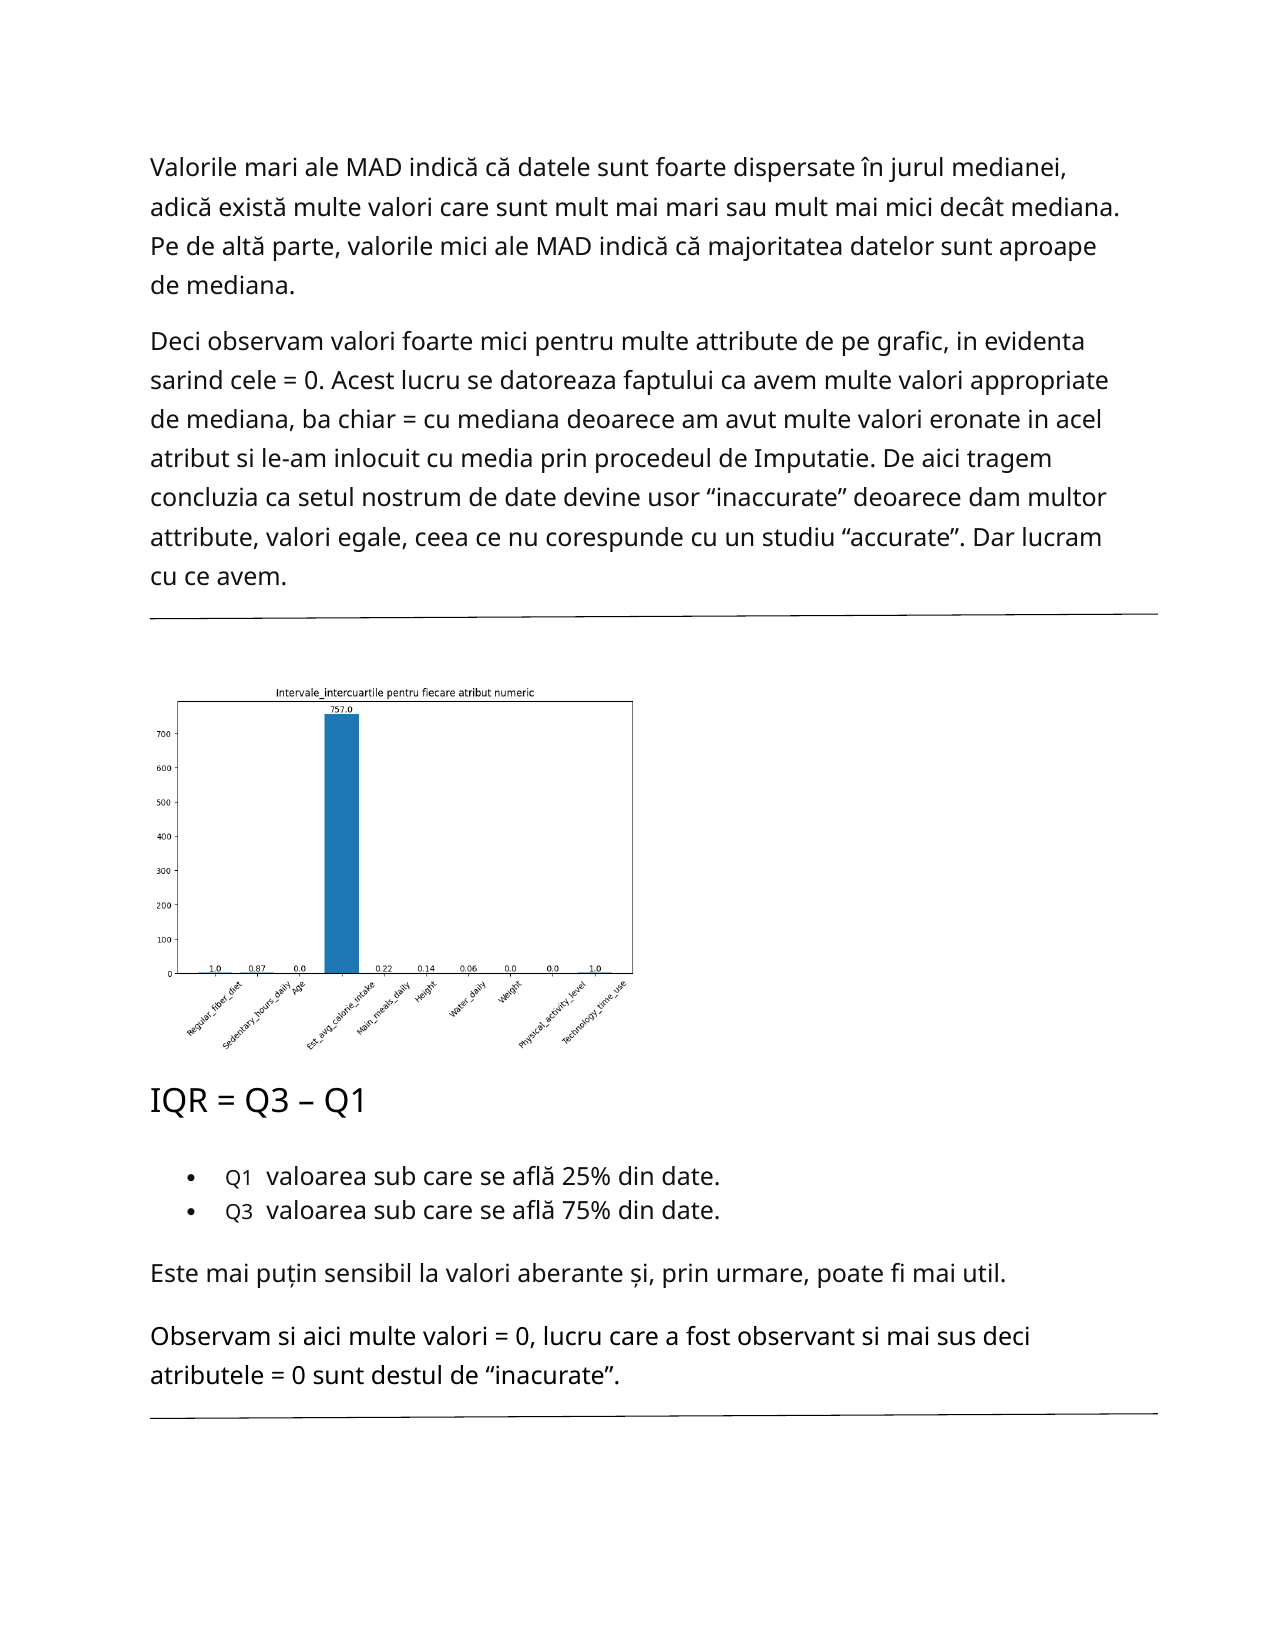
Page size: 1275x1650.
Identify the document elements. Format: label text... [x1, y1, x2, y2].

text Observam si aici multe valori = 0, lucru care a fost observant si mai sus deci atributele = 0 sunt destul de “inacurate”. [150, 1319, 1125, 1392]
picture [150, 683, 638, 1056]
text Deci observam valori foarte mici pentru multe attribute de pe grafic, in evidenta sarind cele = 0. Acest lucru se datoreaza faptului ca avem multe valori appropriate de mediana, ba chiar = cu mediana deoarece am avut multe valori eronate in acel atribut si le-am inlocuit cu media prin procedeul de Imputatie. De aici tragem concluzia ca setul nostrum de date devine usor “inaccurate” deoarece dam multor attribute, valori egale, ceea ce nu corespunde cu un studiu “accurate”. Dar lucram cu ce avem. [150, 323, 1125, 592]
text Valorile mari ale MAD indică că datele sunt foarte dispersate în jurul medianei, adică există multe valori care sunt mult mai mari sau mult mai mici decât mediana. Pe de altă parte, valorile mici ale MAD indică că majoritatea datelor sunt aproape de mediana. [150, 150, 1125, 302]
text IQR = Q3 – Q1 [150, 1077, 1125, 1122]
text Este mai puțin sensibil la valori aberante și, prin urmare, poate fi mai util. [150, 1256, 1125, 1290]
list Q3 valoarea sub care se află 75% din date. [187, 1192, 1125, 1226]
list Q1 valoarea sub care se află 25% din date. [187, 1158, 1125, 1192]
